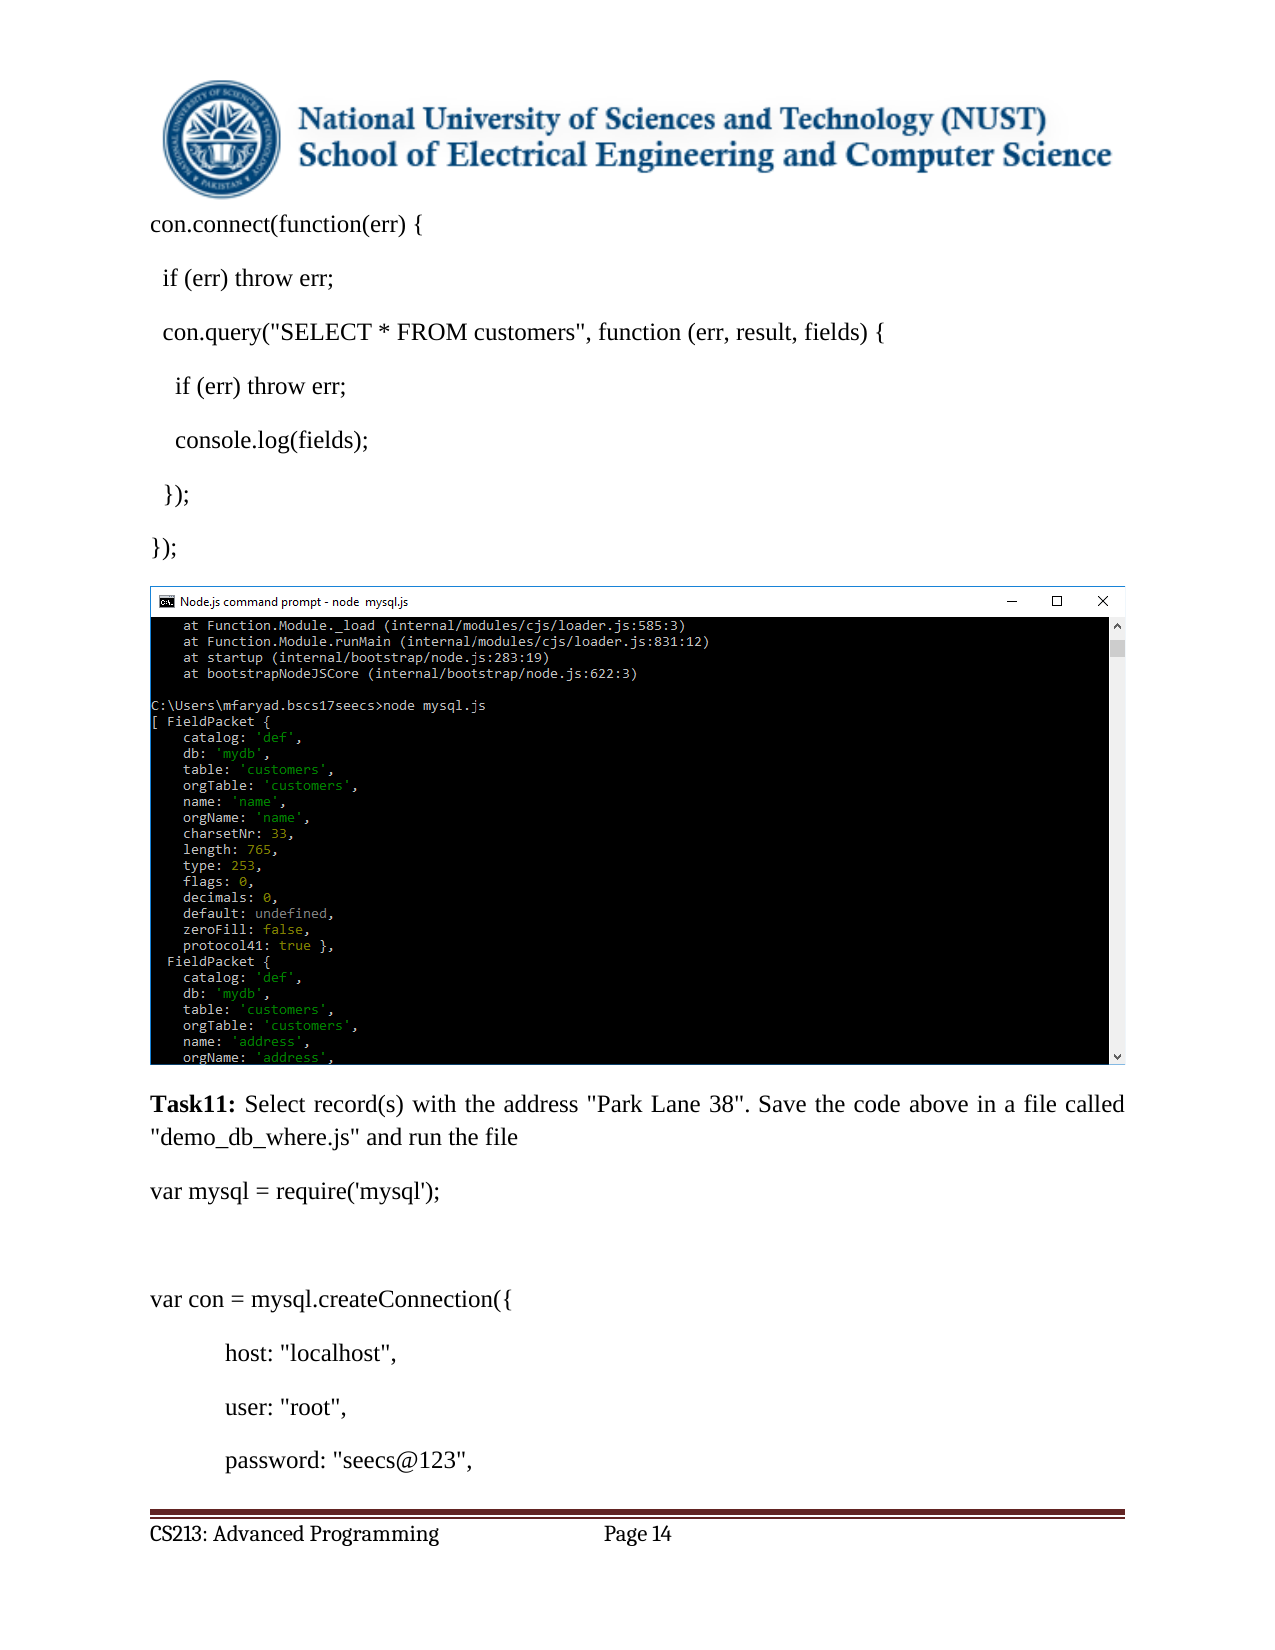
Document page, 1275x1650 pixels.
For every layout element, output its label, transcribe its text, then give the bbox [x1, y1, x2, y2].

text var mysql = require('mysql'); [150, 1176, 1125, 1205]
picture [150, 75, 1125, 210]
text password: "seecs@123", [150, 1446, 1125, 1474]
text }); [150, 532, 1125, 561]
text con.connect(function(err) { [150, 210, 1125, 238]
text if (err) throw err; [150, 263, 1125, 292]
text if (err) throw err; [150, 371, 1125, 400]
text user: "root", [150, 1392, 1125, 1420]
text var con = mysql.createConnection({ [150, 1284, 1125, 1313]
text host: "localhost", [150, 1338, 1125, 1367]
picture [150, 586, 1125, 1065]
text Task11: Select record(s) with the address "Park Lane 38". Save the code above in a file called "demo_db_where.js" and run the file [150, 1089, 1125, 1151]
text console.log(fields); [150, 425, 1125, 453]
text con.query("SELECT * FROM customers", function (err, result, fields) { [150, 317, 1125, 346]
text }); [150, 479, 1125, 507]
